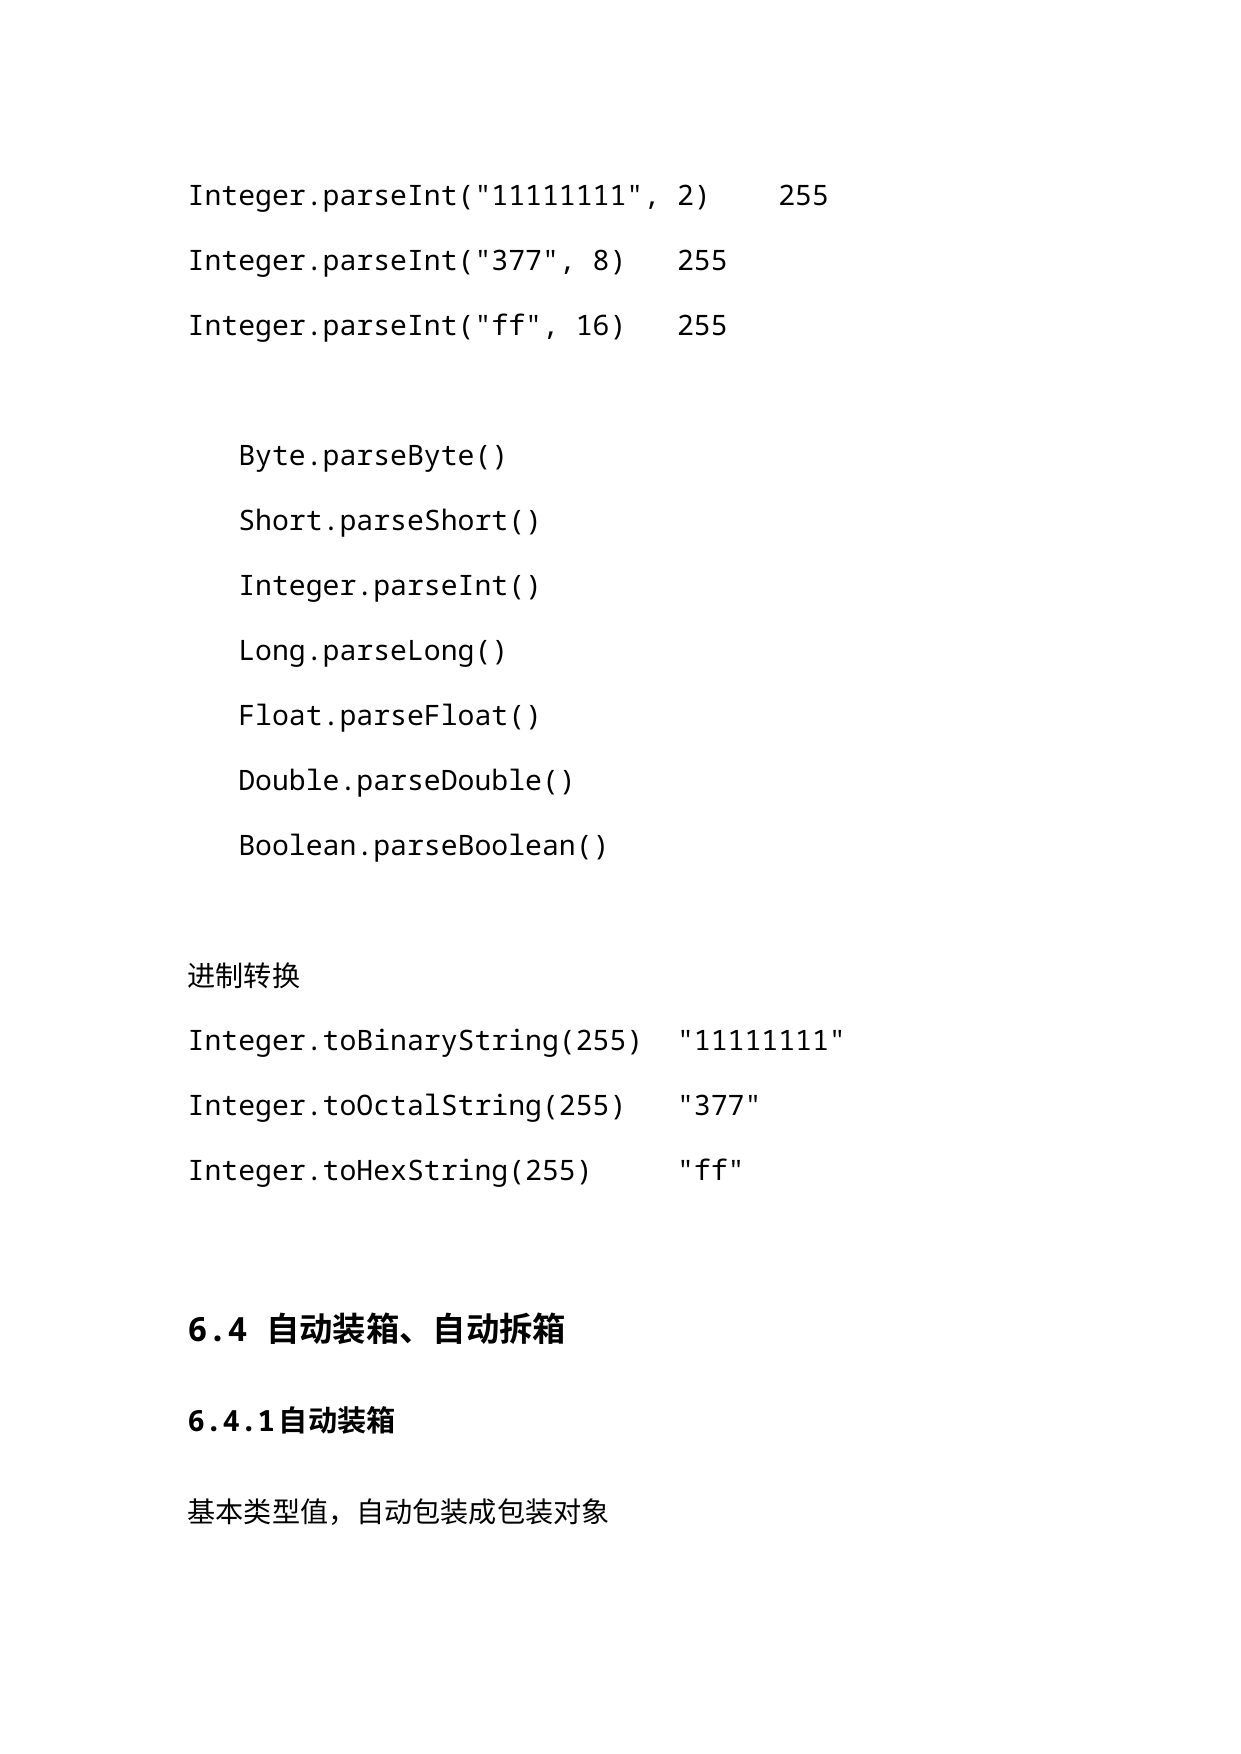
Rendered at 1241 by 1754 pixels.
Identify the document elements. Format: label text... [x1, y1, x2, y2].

text Integer.parseInt() [187, 552, 1053, 617]
text Float.parseFloat() [187, 682, 1053, 747]
text 6.4.1 自动装箱 [187, 1386, 1053, 1451]
text Long.parseLong() [187, 617, 1053, 682]
text 进制转换 [187, 942, 1053, 1007]
text Integer.parseInt("377", 8) 255 [187, 227, 1053, 292]
text Double.parseDouble() [187, 747, 1053, 812]
text Boolean.parseBoolean() [187, 812, 1053, 877]
text 基本类型值，自动包装成包装对象 [187, 1478, 1053, 1543]
text Integer.toHexString(255) "ff" [187, 1137, 1053, 1202]
text Integer.parseInt("ff", 16) 255 [187, 292, 1053, 357]
text Short.parseShort() [187, 487, 1053, 552]
text Integer.parseInt("11111111", 2) 255 [187, 162, 1053, 227]
text Integer.toOctalString(255) "377" [187, 1072, 1053, 1137]
text Byte.parseByte() [187, 422, 1053, 487]
text Integer.toBinaryString(255) "11111111" [187, 1007, 1053, 1072]
text 6.4 自动装箱、自动拆箱 [187, 1294, 1053, 1359]
